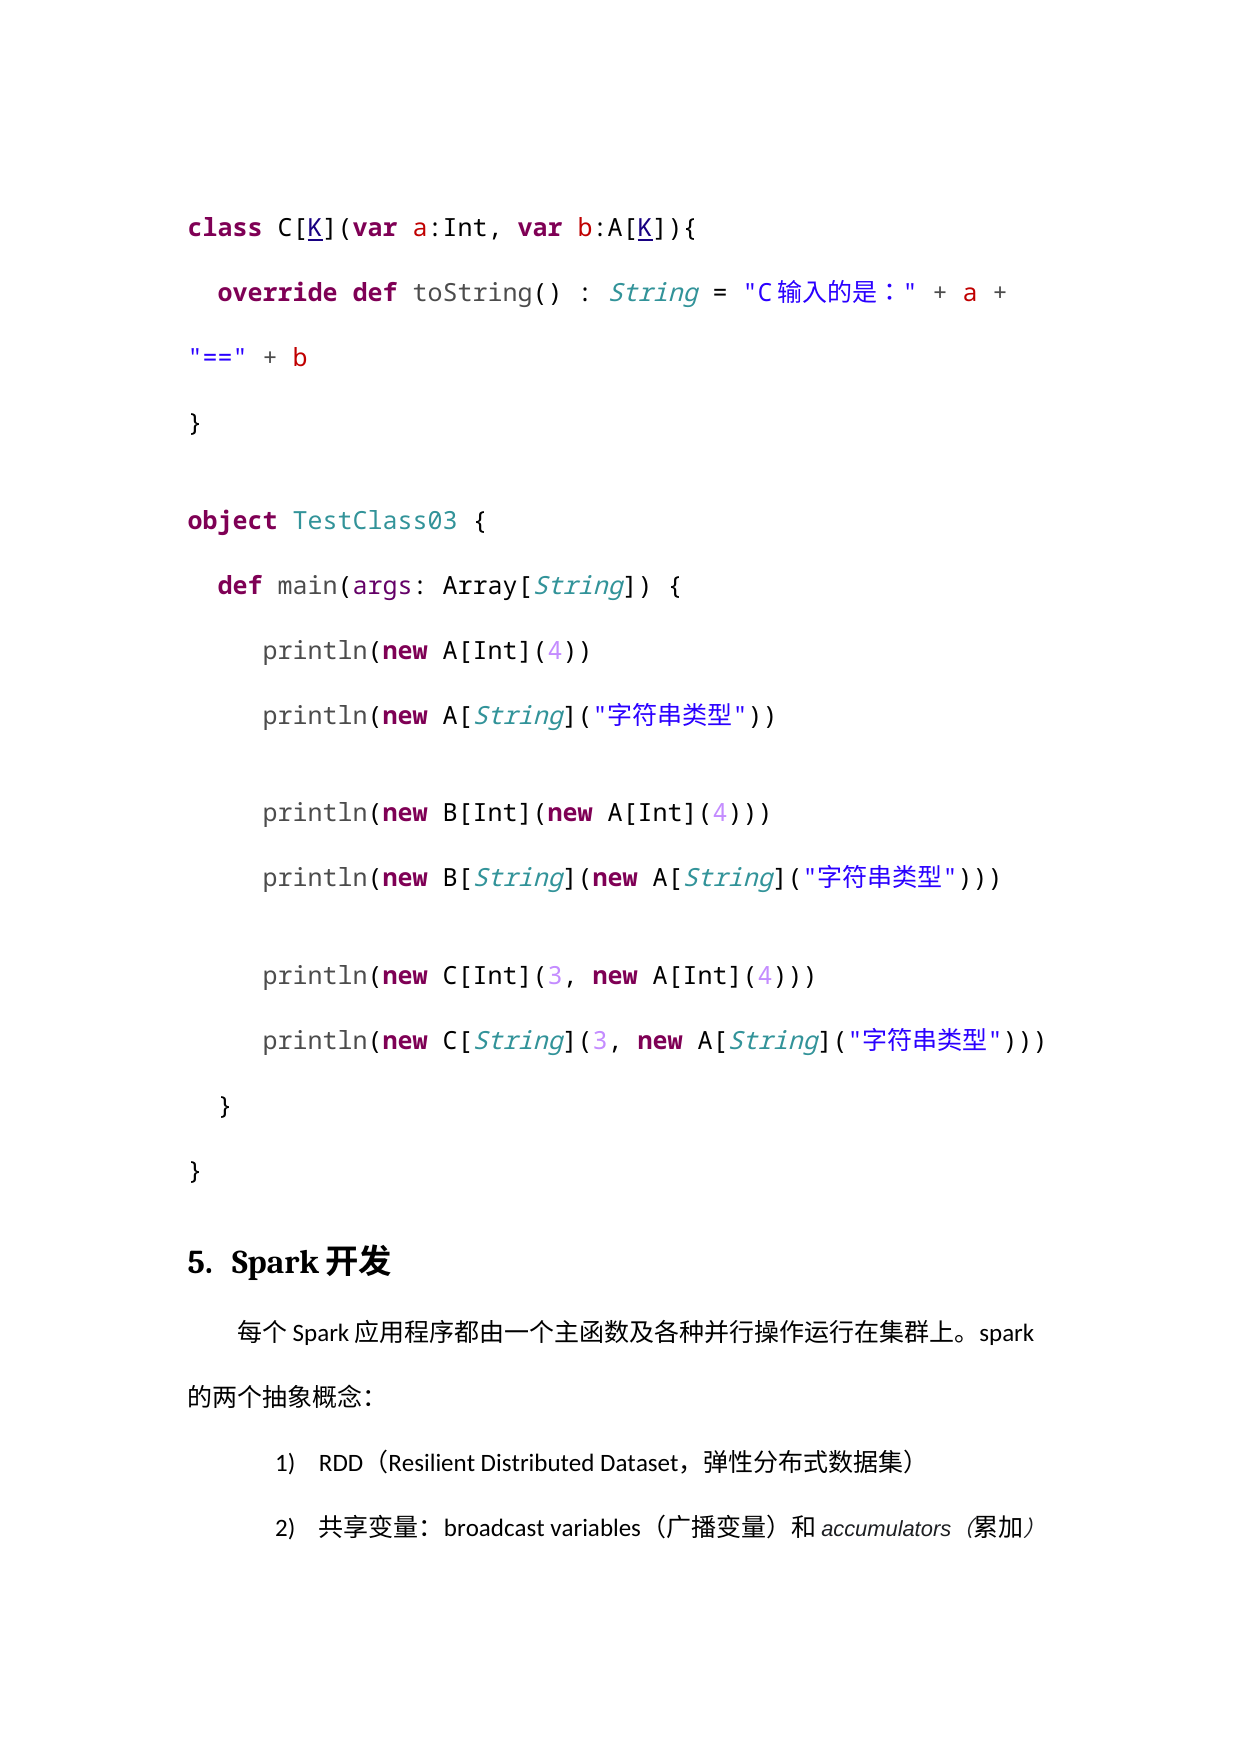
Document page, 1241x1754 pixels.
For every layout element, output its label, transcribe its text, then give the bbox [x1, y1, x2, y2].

text class C[K](var a:Int, var b:A[K]){ [187, 194, 1053, 259]
text println(new B[String](new A[String]("字符串类型"))) [187, 844, 1053, 909]
text println(new B[Int](new A[Int](4))) [187, 779, 1053, 844]
text def main(args: Array[String]) { [187, 552, 1053, 617]
text override def toString() : String = "C输入的是：" + a + "==" + b [187, 259, 1053, 389]
list RDD（Resilient Distributed Dataset，弹性分布式数据集） [275, 1428, 1053, 1493]
text } [187, 389, 1053, 454]
text println(new A[Int](4)) [187, 617, 1053, 682]
text 每个Spark应用程序都由一个主函数及各种并行操作运行在集群上。spark的两个抽象概念： [187, 1298, 1053, 1428]
list 共享变量：broadcast variables（广播变量）和accumulators（累加） [275, 1493, 1053, 1558]
text println(new C[String](3, new A[String]("字符串类型"))) [187, 1007, 1053, 1072]
text } [187, 1072, 1053, 1137]
subtitle Spark开发 [187, 1227, 1053, 1292]
text } [187, 1137, 1053, 1202]
text println(new A[String]("字符串类型")) [187, 682, 1053, 747]
text println(new C[Int](3, new A[Int](4))) [187, 942, 1053, 1007]
text object TestClass03 { [187, 487, 1053, 552]
